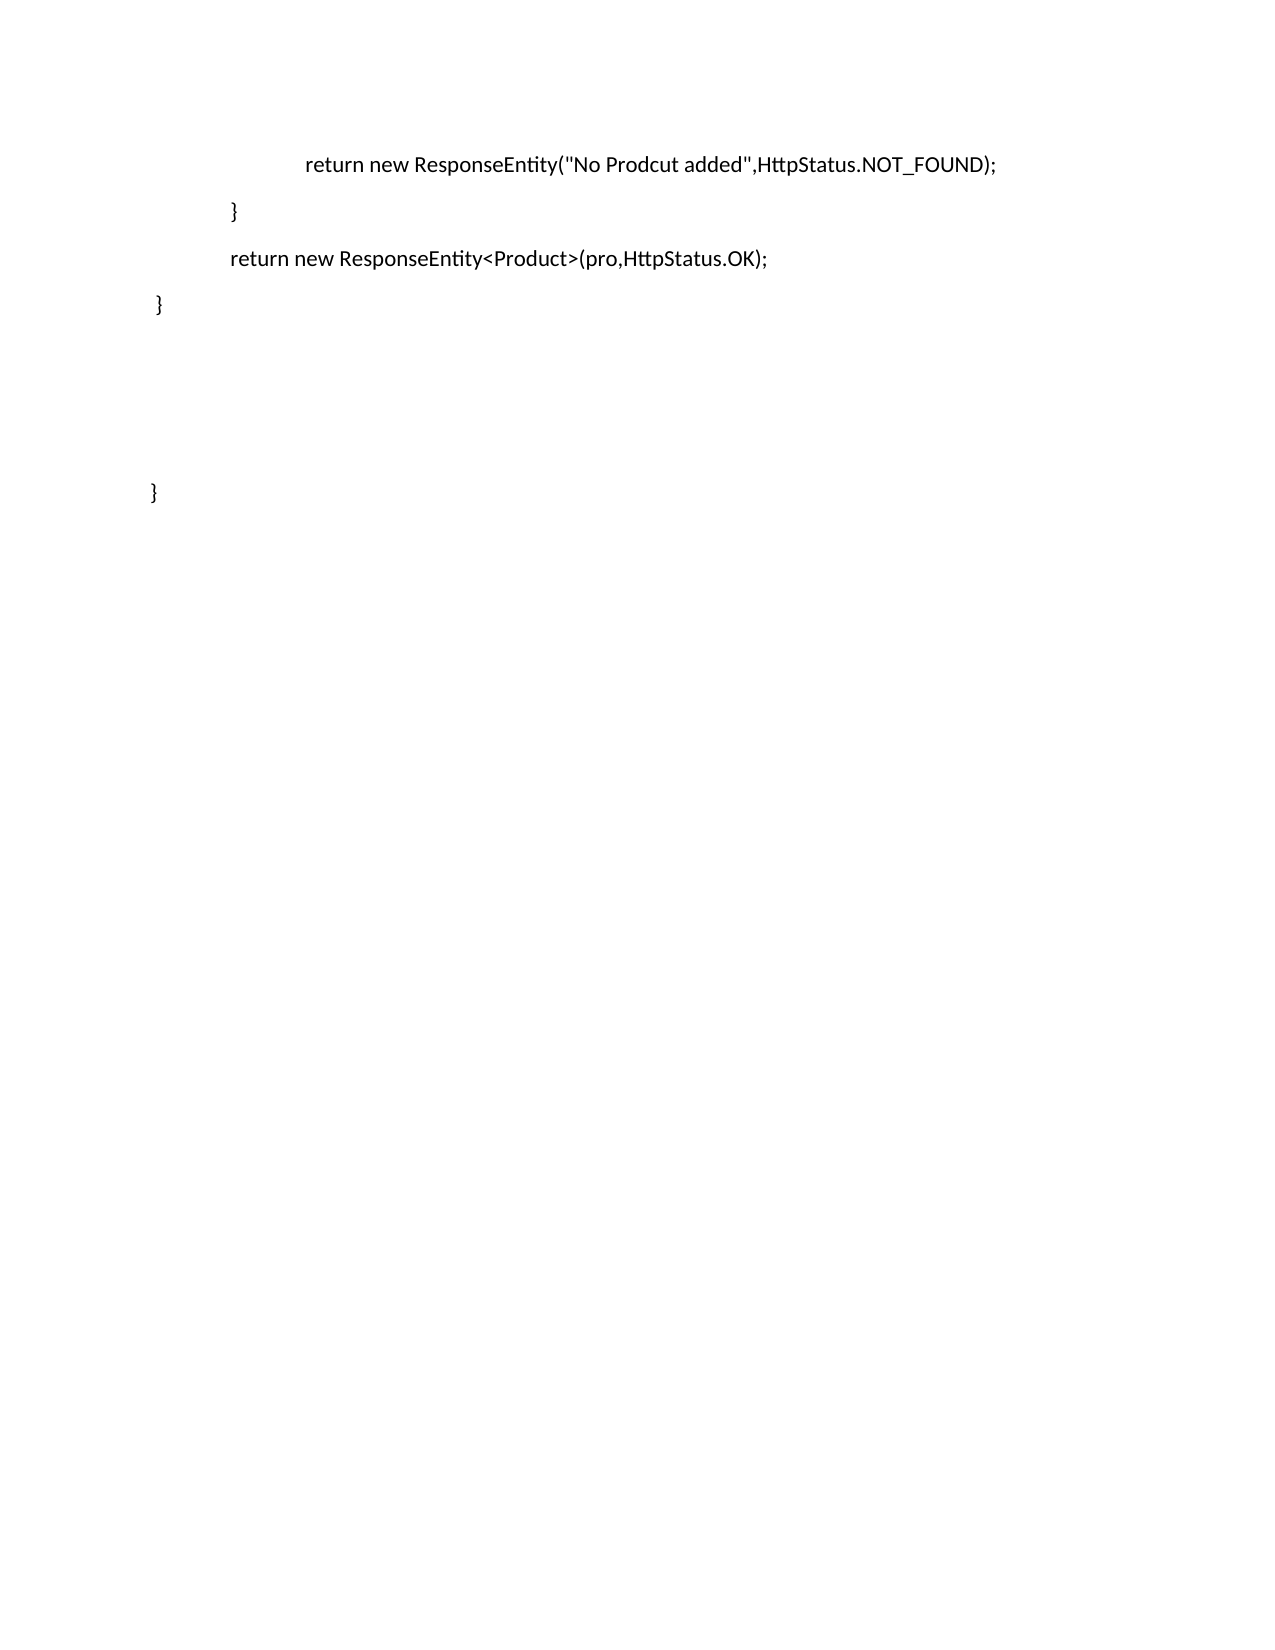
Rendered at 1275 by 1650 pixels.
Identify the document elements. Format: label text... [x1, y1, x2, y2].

text } [150, 478, 1125, 506]
text } [150, 291, 1125, 319]
text return new ResponseEntity<Product>(pro,HttpStatus.OK); [150, 244, 1125, 272]
text return new ResponseEntity("No Prodcut added",HttpStatus.NOT_FOUND); [150, 150, 1125, 178]
text } [150, 197, 1125, 225]
